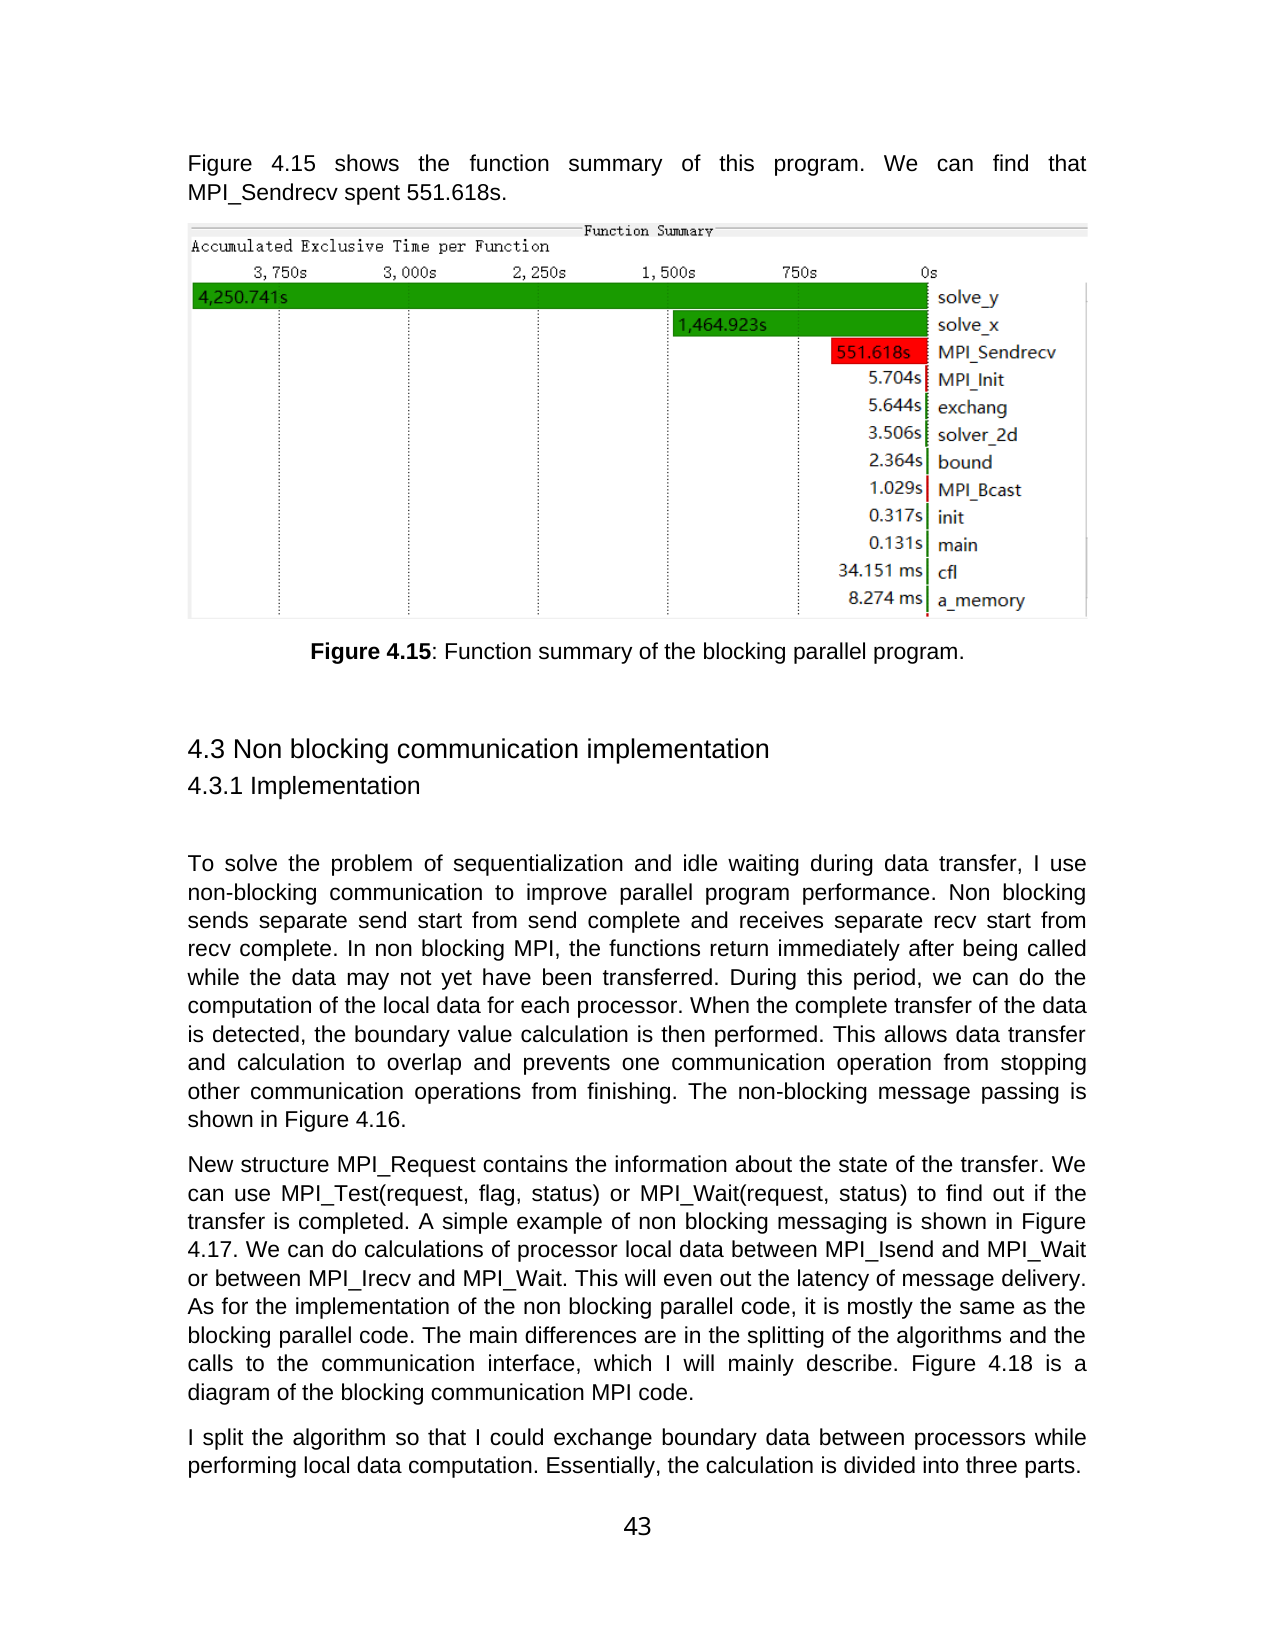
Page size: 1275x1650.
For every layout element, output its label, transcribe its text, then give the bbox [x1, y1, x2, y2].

subtitle 4.3.1 Implementation [187, 771, 1087, 800]
text Figure 4.15 shows the function summary of this program. We can find that MPI_Sendrecv spent 551.618s. [187, 150, 1087, 205]
picture [187, 223, 1088, 619]
subtitle 4.3 Non blocking communication implementation [187, 733, 1087, 765]
text Figure 4.15: Function summary of the blocking parallel program. [187, 638, 1087, 664]
text I split the algorithm so that I could exchange boundary data between processors while performing local data computation. Essentially, the calculation is divided into three parts. [187, 1424, 1087, 1478]
text To solve the problem of sequentialization and idle waiting during data transfer, I use non-blocking communication to improve parallel program performance. Non blocking sends separate send start from send complete and receives separate recv start from recv complete. In non blocking MPI, the functions return immediately after being called while the data may not yet have been transferred. During this period, we can do the computation of the local data for each processor. When the complete transfer of the data is detected, the boundary value calculation is then performed. This allows data transfer and calculation to overlap and prevents one communication operation from stopping other communication operations from finishing. The non-blocking message passing is shown in Figure 4.16. [187, 850, 1087, 1132]
text New structure MPI_Request contains the information about the state of the transfer. We can use MPI_Test(request, flag, status) or MPI_Wait(request, status) to find out if the transfer is completed. A simple example of non blocking messaging is shown in Figure 4.17. We can do calculations of processor local data between MPI_Isend and MPI_Wait or between MPI_Irecv and MPI_Wait. This will even out the latency of message delivery. As for the implementation of the non blocking parallel code, it is mostly the same as the blocking parallel code. The main differences are in the splitting of the algorithms and the calls to the communication interface, which I will mainly describe. Figure 4.18 is a diagram of the blocking communication MPI code. [187, 1151, 1087, 1405]
